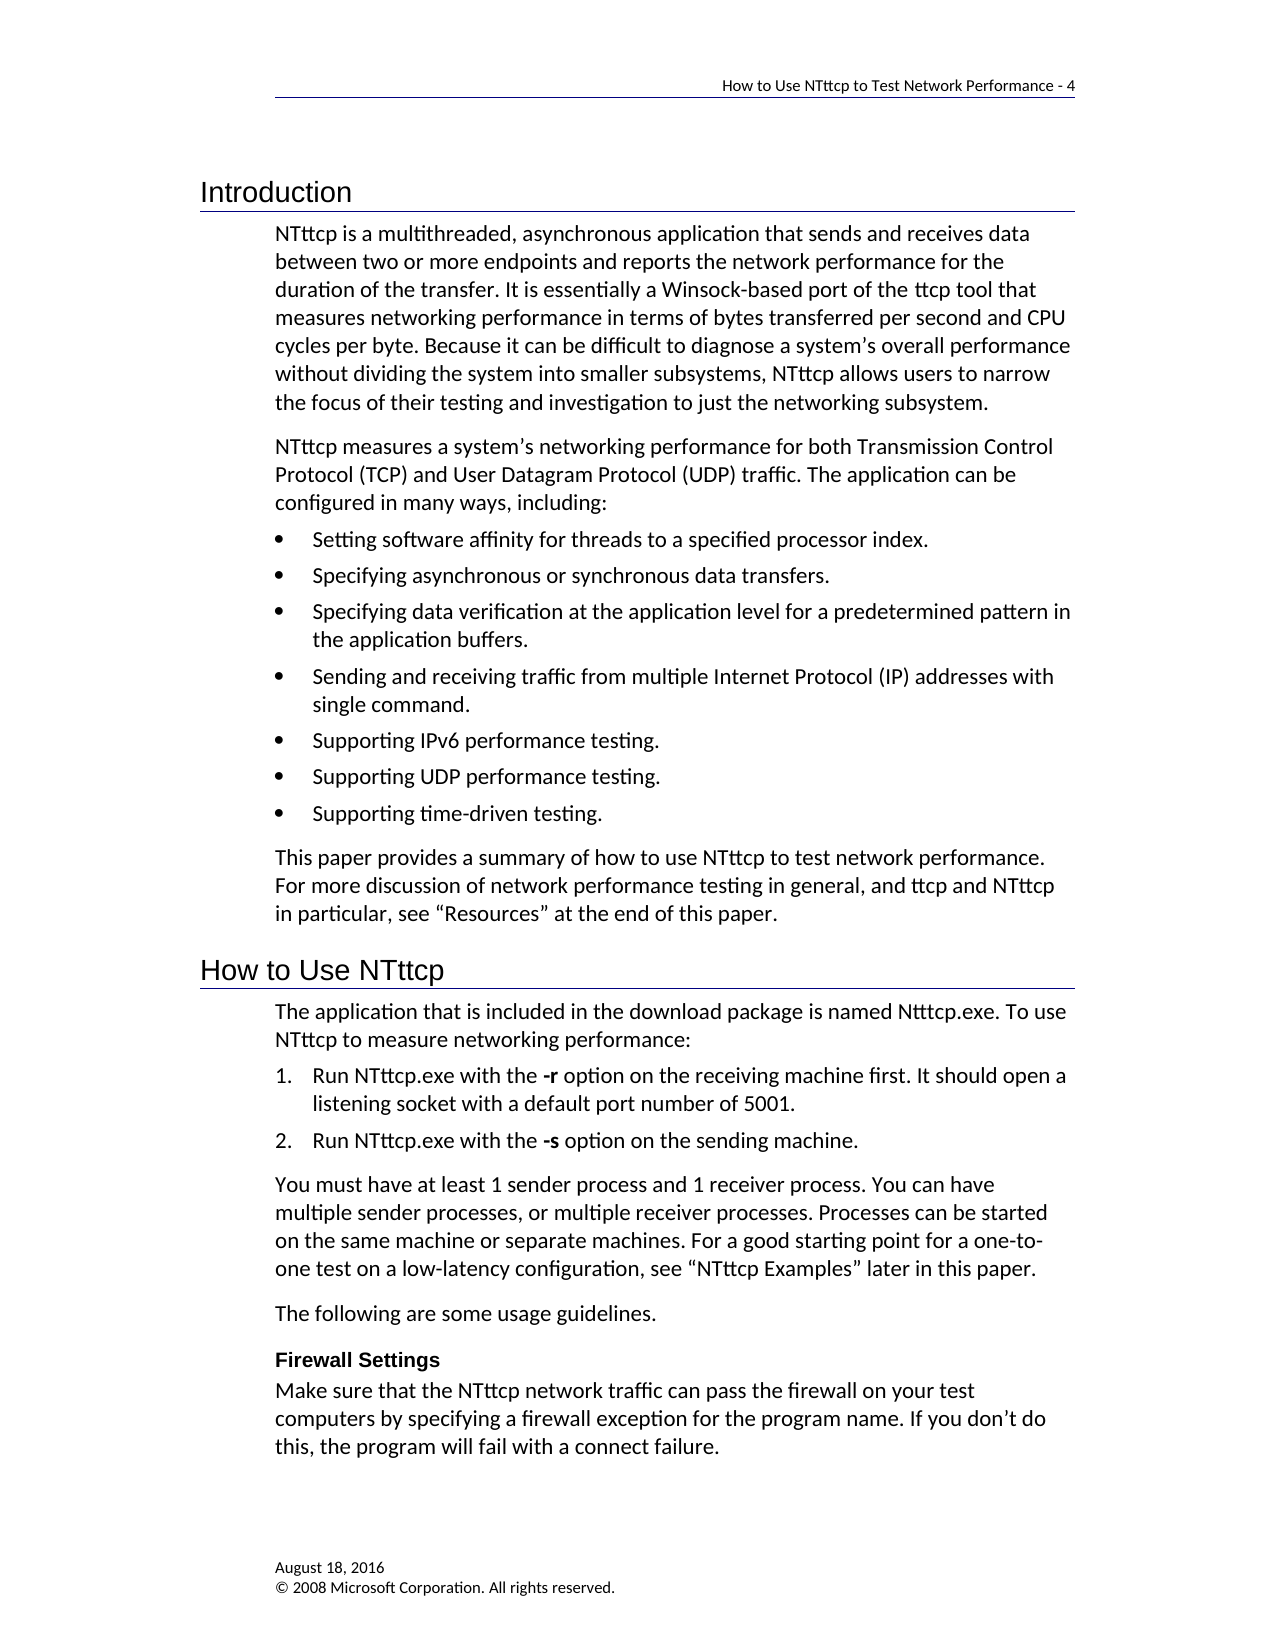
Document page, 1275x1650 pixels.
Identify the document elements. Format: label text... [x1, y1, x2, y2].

text Make sure that the NTttcp network traffic can pass the firewall on your test computers by specifying a firewall exception for the program name. If you don’t do this, the program will fail with a connect failure. [275, 1376, 1075, 1460]
text The following are some usage guidelines. [275, 1299, 1075, 1327]
text NTttcp is a multithreaded, asynchronous application that sends and receives data between two or more endpoints and reports the network performance for the duration of the transfer. It is essentially a Winsock-based port of the ttcp tool that measures networking performance in terms of bytes transferred per second and CPU cycles per byte. Because it can be difficult to diagnose a system’s overall performance without dividing the system into smaller subsystems, NTttcp allows users to narrow the focus of their testing and investigation to just the networking subsystem. [275, 219, 1075, 416]
subtitle Introduction [200, 175, 1075, 211]
subtitle Firewall Settings [275, 1348, 1075, 1372]
list Specifying data verification at the application level for a predetermined pattern in the application buffers. [275, 597, 1075, 653]
list Supporting time-driven testing. [275, 799, 1075, 827]
list Sending and receiving traffic from multiple Internet Protocol (IP) addresses with single command. [275, 662, 1075, 718]
text NTttcp measures a system’s networking performance for both Transmission Control Protocol (TCP) and User Datagram Protocol (UDP) traffic. The application can be configured in many ways, including: [275, 432, 1075, 516]
text You must have at least 1 sender process and 1 receiver process. You can have multiple sender processes, or multiple receiver processes. Processes can be started on the same machine or separate machines. For a good starting point for a one-to-one test on a low-latency configuration, see “NTttcp Examples” later in this paper. [275, 1171, 1075, 1283]
list Setting software affinity for threads to a specified processor index. [275, 525, 1075, 553]
list Supporting UDP performance testing. [275, 762, 1075, 791]
list Specifying asynchronous or synchronous data transfers. [275, 561, 1075, 589]
list 2. Run NTttcp.exe with the -s option on the sending machine. [275, 1126, 1075, 1154]
text This paper provides a summary of how to use NTttcp to test network performance. For more discussion of network performance testing in general, and ttcp and NTttcp in particular, see “Resources” at the end of this paper. [275, 843, 1075, 928]
text The application that is included in the download package is named Ntttcp.exe. To use NTttcp to measure networking performance: [275, 997, 1075, 1053]
subtitle How to Use NTttcp [200, 953, 1075, 988]
list Supporting IPv6 performance testing. [275, 726, 1075, 754]
list 1. Run NTttcp.exe with the -r option on the receiving machine first. It should open a listening socket with a default port number of 5001. [275, 1061, 1075, 1117]
